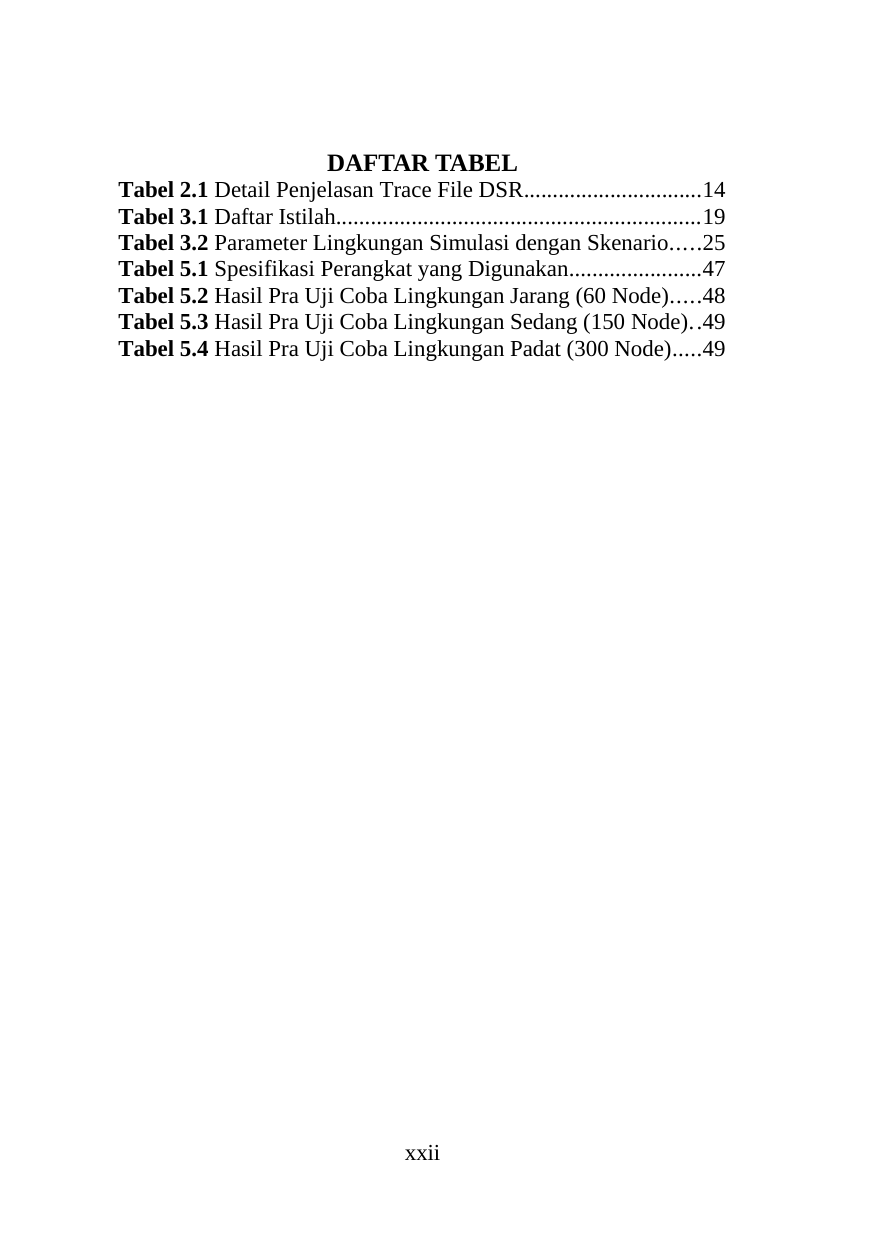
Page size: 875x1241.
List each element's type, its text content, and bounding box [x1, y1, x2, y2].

text Tabel 2.1 Detail Penjelasan Trace File DSR 14 [118, 176, 726, 203]
text Tabel 5.1 Spesifikasi Perangkat yang Digunakan 47 [118, 256, 726, 282]
text Tabel 3.1 Daftar Istilah 19 [118, 203, 726, 229]
text Tabel 3.2 Parameter Lingkungan Simulasi dengan Skenario 25 [118, 229, 726, 256]
text Tabel 5.3 Hasil Pra Uji Coba Lingkungan Sedang (150 Node) 49 [118, 308, 726, 334]
subtitle DAFTAR TABEL [118, 148, 726, 176]
text Tabel 5.2 Hasil Pra Uji Coba Lingkungan Jarang (60 Node) 48 [118, 282, 726, 308]
text Tabel 5.4 Hasil Pra Uji Coba Lingkungan Padat (300 Node) 49 [118, 334, 726, 361]
